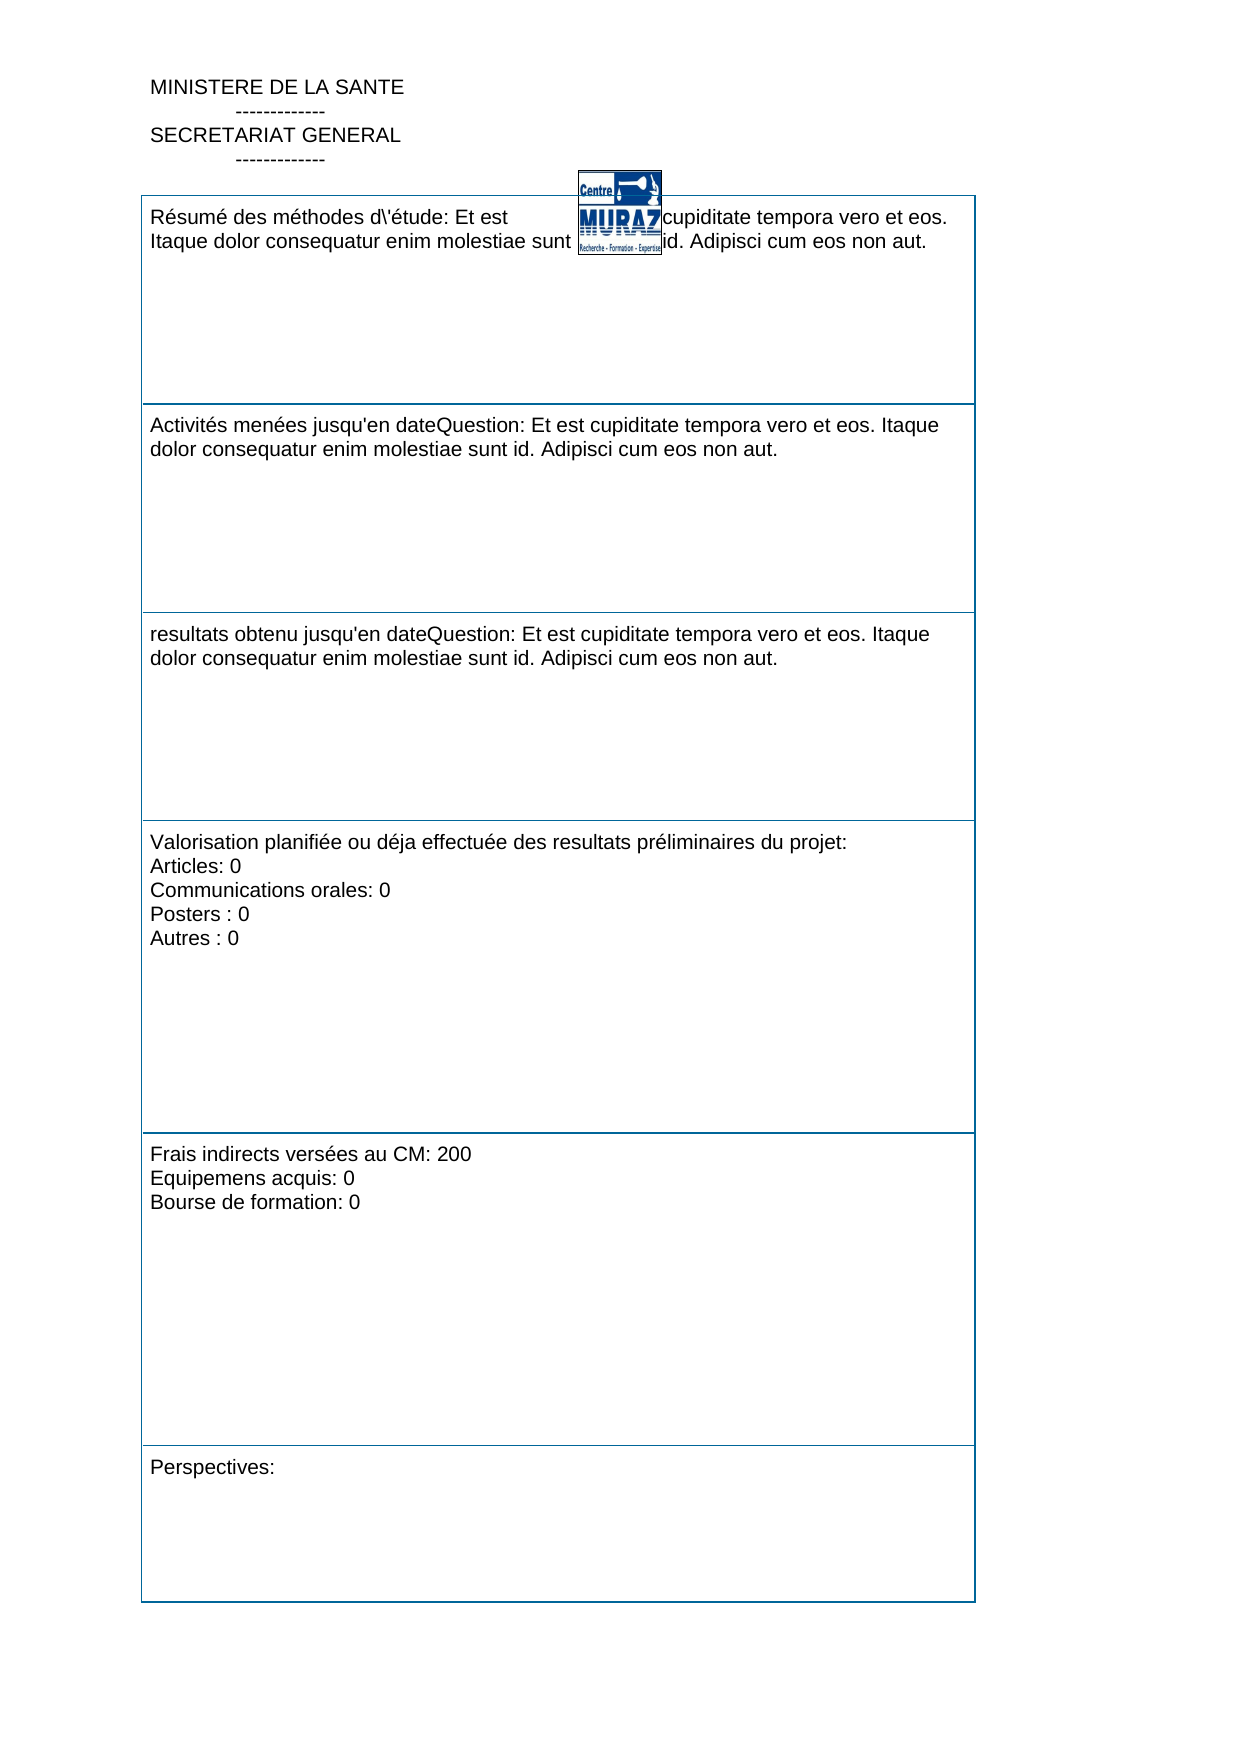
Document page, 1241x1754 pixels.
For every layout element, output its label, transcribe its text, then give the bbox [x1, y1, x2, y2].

table_cell Perspectives: [142, 1446, 974, 1601]
table_cell resultats obtenu jusqu'en dateQuestion: Et est cupiditate tempora vero et eos. Itaque dolor consequatur enim molestiae sunt id. Adipisci cum eos non aut. [142, 613, 974, 820]
table_cell Résumé des méthodes d\'étude: Et est cupiditate tempora vero et eos. Itaque dolor consequatur enim molestiae sunt id. Adipisci cum eos non aut. [142, 196, 974, 403]
picture [579, 171, 661, 194]
table_cell Valorisation planifiée ou déja effectuée des resultats préliminaires du projet: Articles: 0 Communications orales: 0 Posters : 0 Autres : 0 [142, 821, 974, 1132]
table_cell Frais indirects versées au CM: 200 Equipemens acquis: 0 Bourse de formation: 0 [142, 1133, 974, 1445]
table_cell Activités menées jusqu'en dateQuestion: Et est cupiditate tempora vero et eos. Itaque dolor consequatur enim molestiae sunt id. Adipisci cum eos non aut. [142, 404, 974, 611]
